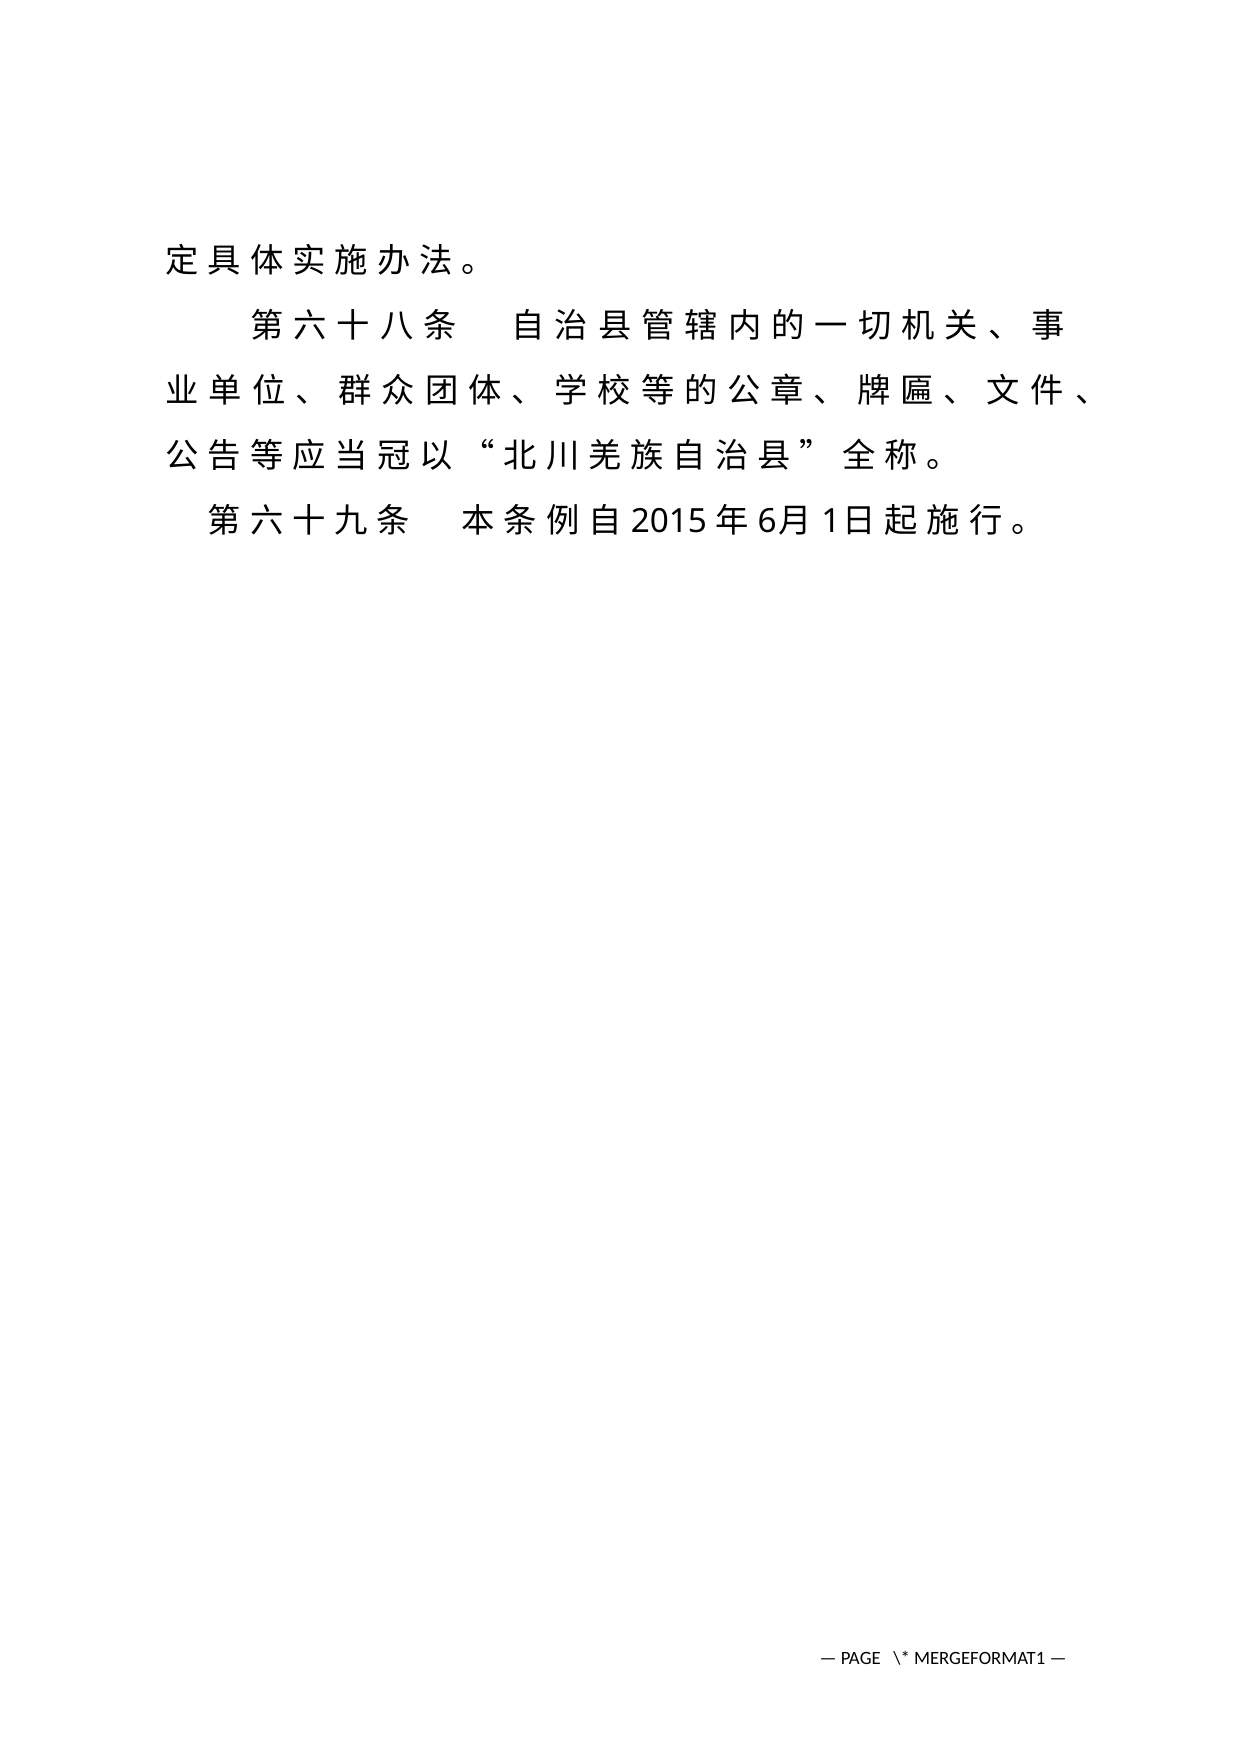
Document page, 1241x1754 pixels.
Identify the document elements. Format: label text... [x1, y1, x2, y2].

text 第六十八条 自治县管辖内的一切机关、事业单位、群众团体、学校等的公章、牌匾、文件、公告等应当冠以“北川羌族自治县”全称。 [165, 291, 1075, 486]
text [165, 226, 1075, 291]
text 第六十九条 本条例自2015年6月1日起施行。 [165, 486, 1075, 551]
